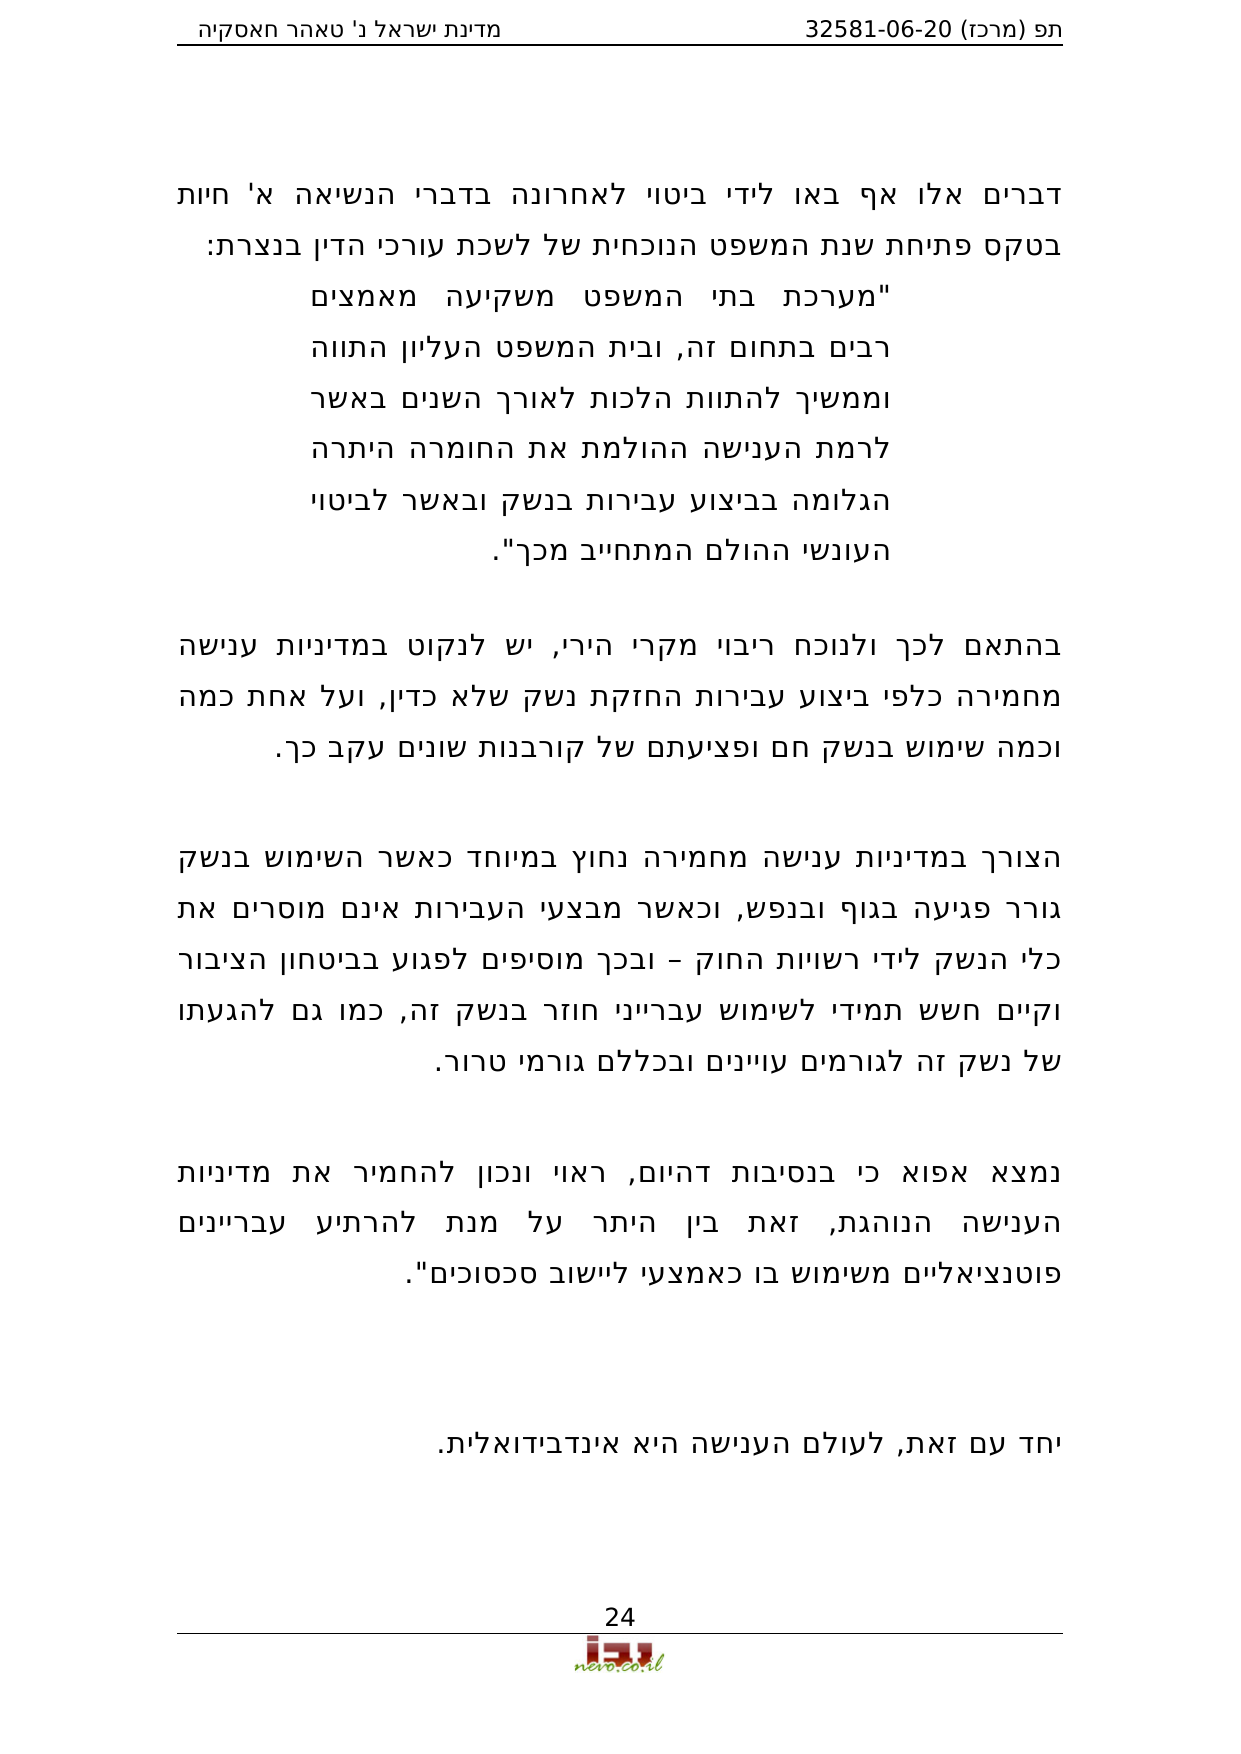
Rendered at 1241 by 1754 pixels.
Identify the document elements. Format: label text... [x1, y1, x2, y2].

text יחד עם זאת, לעולם הענישה היא אינדבידואלית. [177, 1427, 1063, 1461]
text דברים אלו אף באו לידי ביטוי לאחרונה בדברי הנשיאה א' חיות בטקס פתיחת שנת המשפט הנוכחית של לשכת עורכי הדין בנצרת: [177, 177, 1063, 262]
text "מערכת בתי המשפט משקיעה מאמצים רבים בתחום זה, ובית המשפט העליון התווה וממשיך להתוות הלכות לאורך השנים באשר לרמת הענישה ההולמת את החומרה היתרה הגלומה בביצוע עבירות בנשק ובאשר לביטוי העונשי ההולם המתחייב מכך". [310, 279, 892, 568]
text נמצא אפוא כי בנסיבות דהיום, ראוי ונכון להחמיר את מדיניות הענישה הנוהגת, זאת בין היתר על מנת להרתיע עבריינים פוטנציאליים משימוש בו כאמצעי ליישוב סכסוכים". [177, 1155, 1063, 1291]
text הצורך במדיניות ענישה מחמירה נחוץ במיוחד כאשר השימוש בנשק גורר פגיעה בגוף ובנפש, וכאשר מבצעי העבירות אינם מוסרים את כלי הנשק לידי רשויות החוק – ובכך מוסיפים לפגוע בביטחון הציבור וקיים חשש תמידי לשימוש עברייני חוזר בנשק זה, כמו גם להגעתו של נשק זה לגורמים עויינים ובכללם גורמי טרור. [177, 841, 1063, 1078]
text בהתאם לכך ולנוכח ריבוי מקרי הירי, יש לנקוט במדיניות ענישה מחמירה כלפי ביצוע עבירות החזקת נשק שלא כדין, ועל אחת כמה וכמה שימוש בנשק חם ופציעתם של קורבנות שונים עקב כך. [177, 628, 1063, 764]
picture [574, 1635, 666, 1673]
